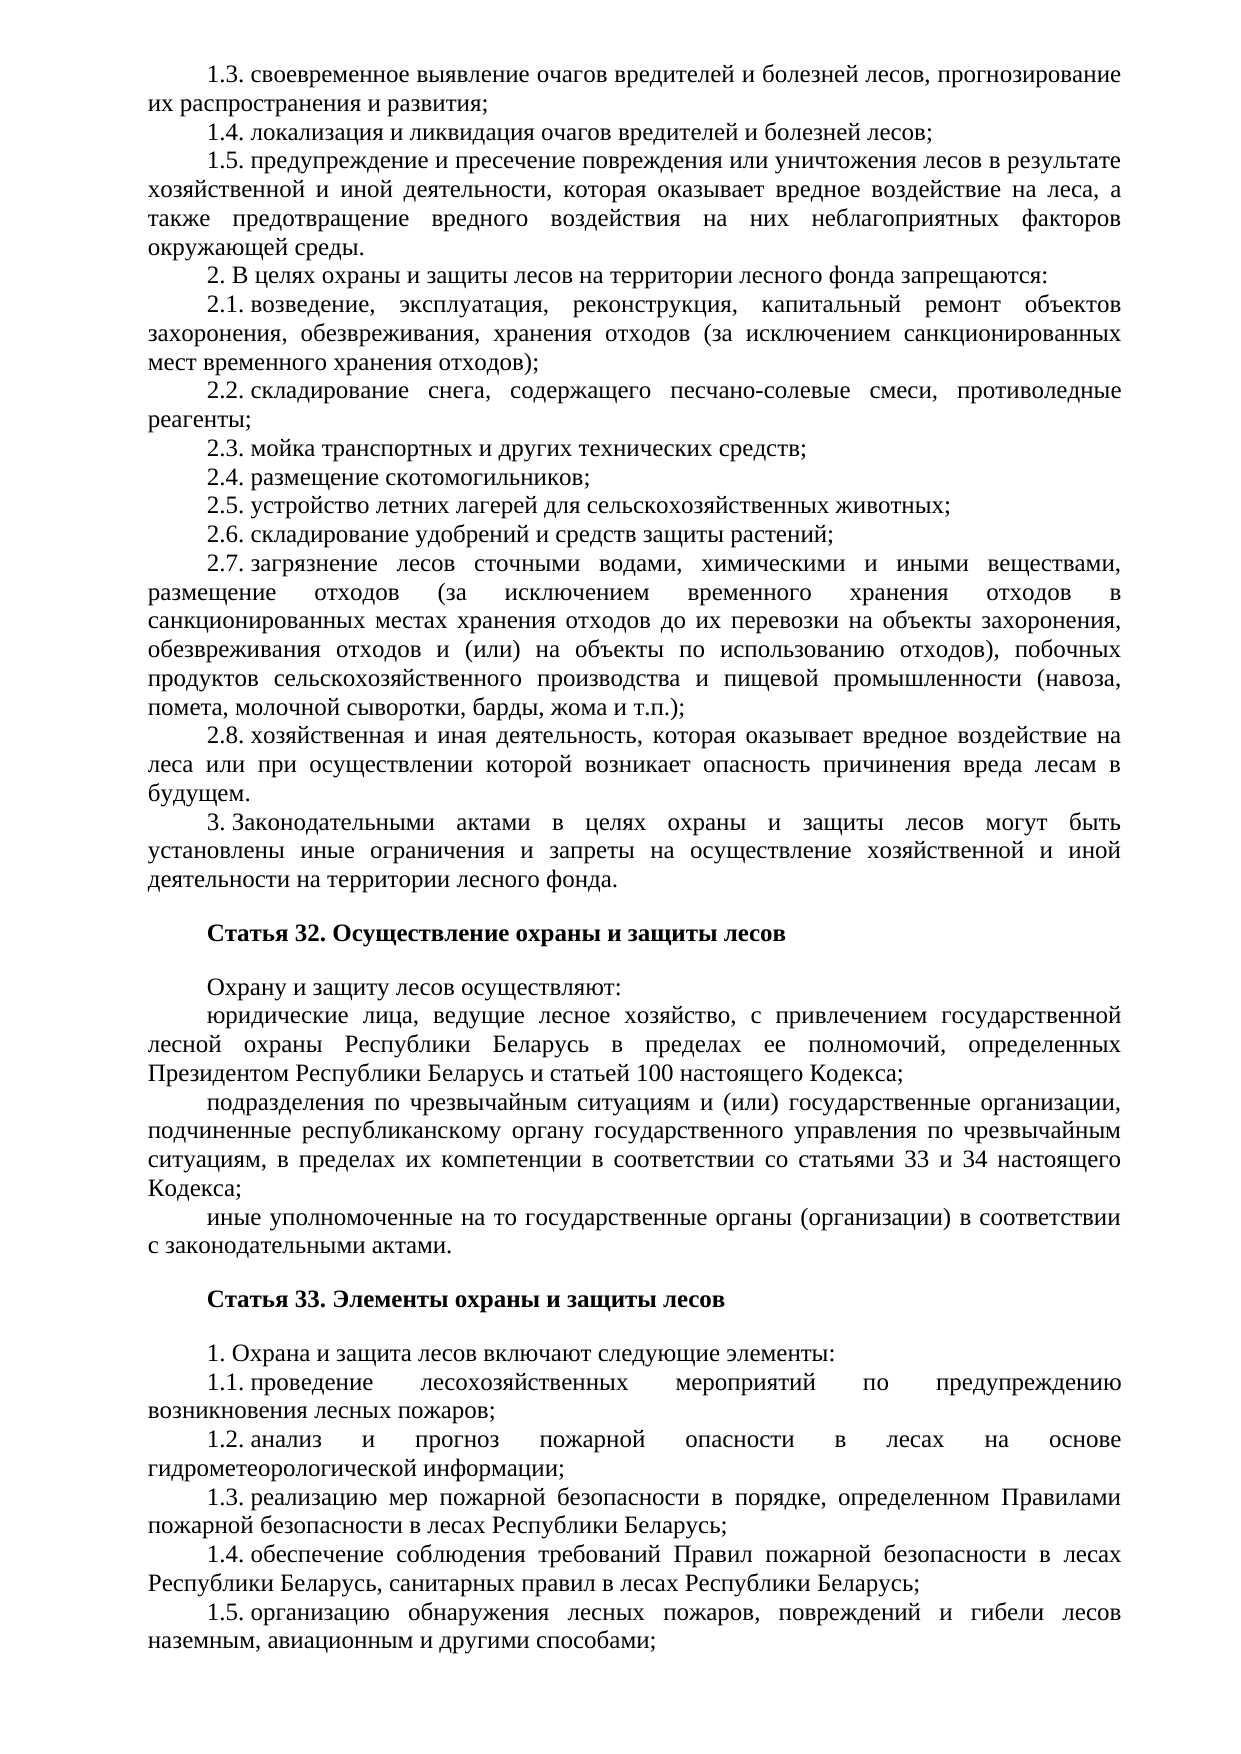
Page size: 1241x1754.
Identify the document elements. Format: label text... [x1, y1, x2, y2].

text 2.5. устройство летних лагерей для сельскохозяйственных животных; [148, 490, 1122, 519]
text 3. Законодательными актами в целях охраны и защиты лесов могут быть установлены иные ограничения и запреты на осуществление хозяйственной и иной деятельности на территории лесного фонда. [148, 807, 1122, 893]
text 2.1. возведение, эксплуатация, реконструкция, капитальный ремонт объектов захоронения, обезвреживания, хранения отходов (за исключением санкционированных мест временного хранения отходов); [148, 289, 1122, 375]
text подразделения по чрезвычайным ситуациям и (или) государственные организации, подчиненные республиканскому органу государственного управления по чрезвычайным ситуациям, в пределах их компетенции в соответствии со статьями 33 и 34 настоящего Кодекса; [148, 1087, 1122, 1202]
text 2.3. мойка транспортных и других технических средств; [148, 433, 1122, 462]
text 2.8. хозяйственная и иная деятельность, которая оказывает вредное воздействие на леса или при осуществлении которой возникает опасность причинения вреда лесам в будущем. [148, 720, 1122, 807]
text 1.3. реализацию мер пожарной безопасности в порядке, определенном Правилами пожарной безопасности в лесах Республики Беларусь; [148, 1482, 1122, 1539]
text Охрану и защиту лесов осуществляют: [148, 972, 1122, 1000]
text Статья 32. Осуществление охраны и защиты лесов [207, 918, 1122, 947]
text 1.4. обеспечение соблюдения требований Правил пожарной безопасности в лесах Республики Беларусь, санитарных правил в лесах Республики Беларусь; [148, 1539, 1122, 1597]
text иные уполномоченные на то государственные органы (организации) в соответствии с законодательными актами. [148, 1202, 1122, 1259]
text 1.1. проведение лесохозяйственных мероприятий по предупреждению возникновения лесных пожаров; [148, 1367, 1122, 1424]
text 2.7. загрязнение лесов сточными водами, химическими и иными веществами, размещение отходов (за исключением временного хранения отходов в санкционированных местах хранения отходов до их перевозки на объекты захоронения, обезвреживания отходов и (или) на объекты по использованию отходов), побочных продуктов сельскохозяйственного производства и пищевой промышленности (навоза, помета, молочной сыворотки, барды, жома и т.п.); [148, 548, 1122, 720]
text 2.6. складирование удобрений и средств защиты растений; [148, 519, 1122, 548]
text юридические лица, ведущие лесное хозяйство, с привлечением государственной лесной охраны Республики Беларусь в пределах ее полномочий, определенных Президентом Республики Беларусь и статьей 100 настоящего Кодекса; [148, 1000, 1122, 1087]
text 1.5. предупреждение и пресечение повреждения или уничтожения лесов в результате хозяйственной и иной деятельности, которая оказывает вредное воздействие на леса, а также предотвращение вредного воздействия на них неблагоприятных факторов окружающей среды. [148, 145, 1122, 260]
text Статья 33. Элементы охраны и защиты лесов [207, 1284, 1122, 1313]
text 1.2. анализ и прогноз пожарной опасности в лесах на основе гидрометеорологической информации; [148, 1424, 1122, 1482]
text 1. Охрана и защита лесов включают следующие элементы: [148, 1338, 1122, 1367]
text 1.3. своевременное выявление очагов вредителей и болезней лесов, прогнозирование их распространения и развития; [148, 59, 1122, 117]
text 1.5. организацию обнаружения лесных пожаров, повреждений и гибели лесов наземным, авиационным и другими способами; [148, 1597, 1122, 1654]
text 1.4. локализация и ликвидация очагов вредителей и болезней лесов; [148, 117, 1122, 145]
text 2. В целях охраны и защиты лесов на территории лесного фонда запрещаются: [148, 260, 1122, 289]
text 2.2. складирование снега, содержащего песчано-солевые смеси, противоледные реагенты; [148, 375, 1122, 433]
text 2.4. размещение скотомогильников; [148, 462, 1122, 490]
